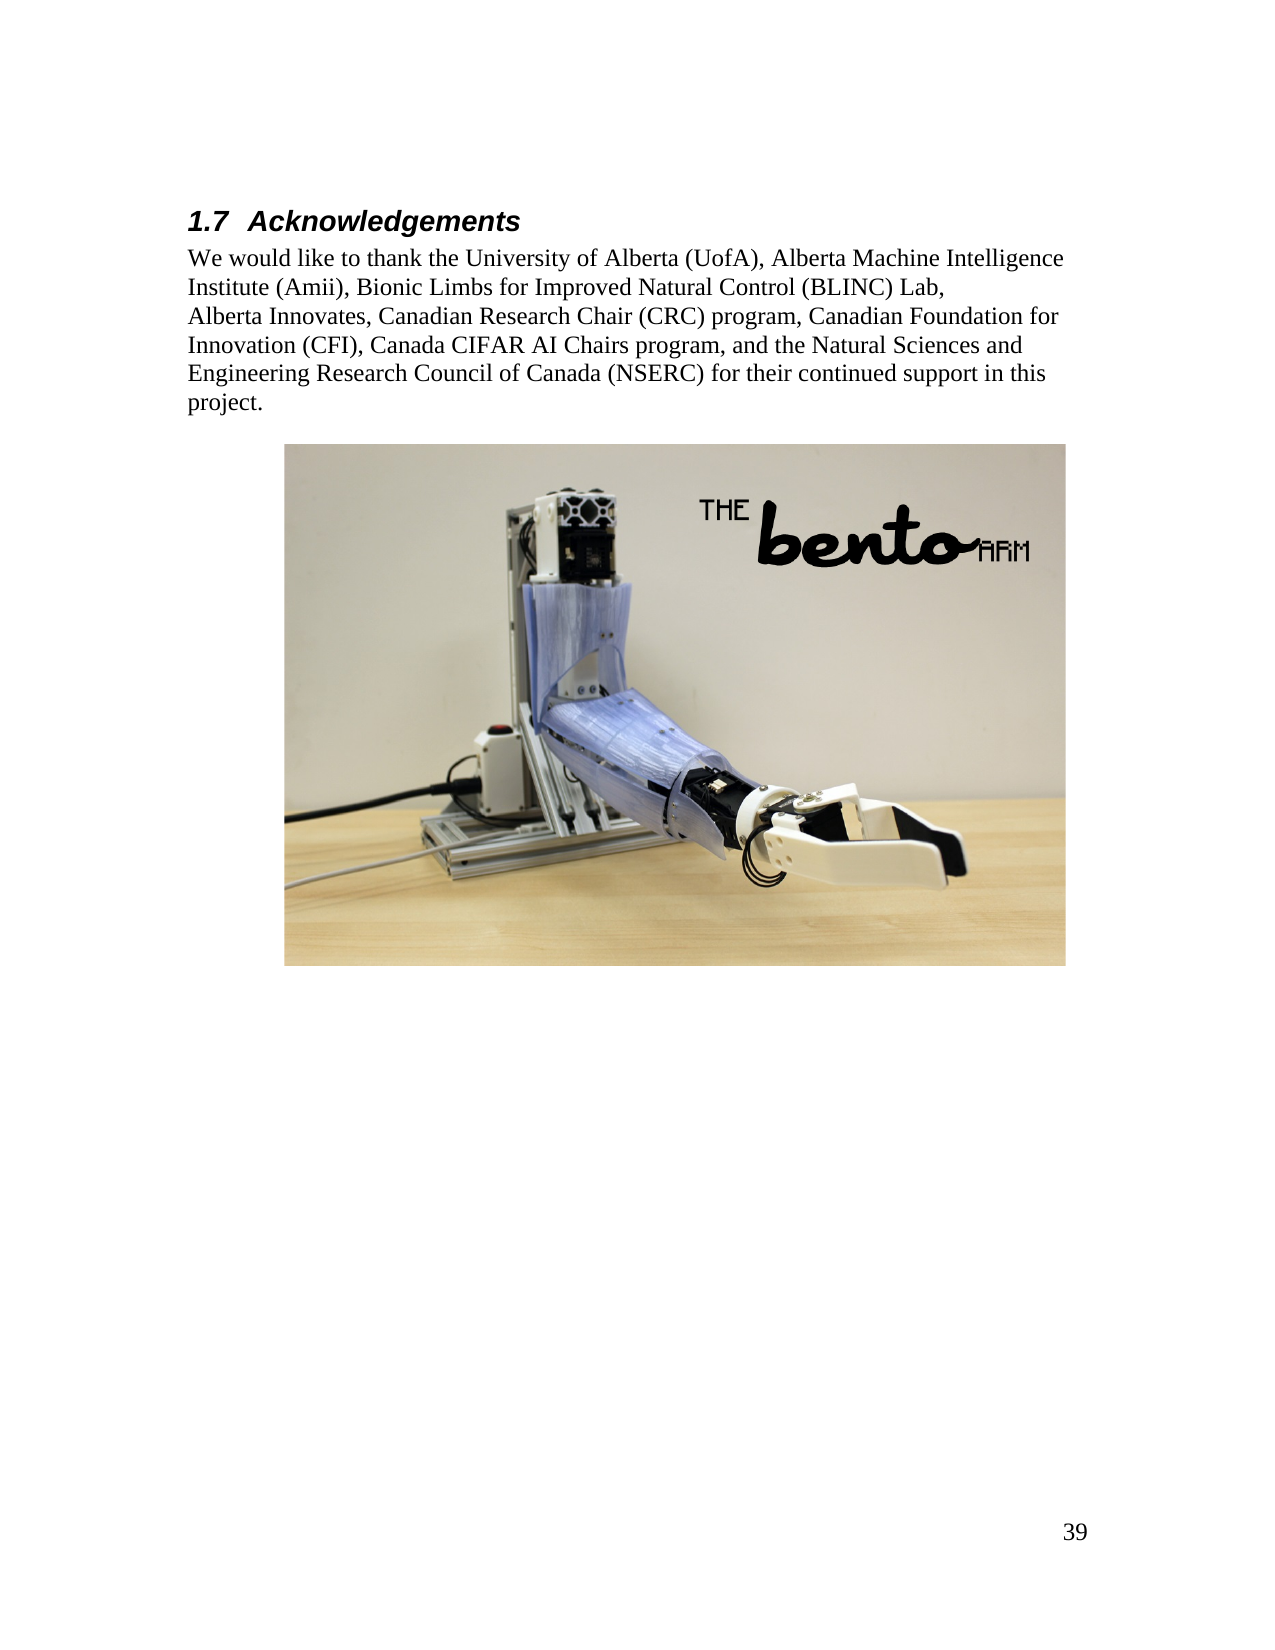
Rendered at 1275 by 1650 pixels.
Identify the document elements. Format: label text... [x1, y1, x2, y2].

text We would like to thank the University of Alberta (UofA), Alberta Machine Intelligence [187, 243, 1087, 272]
text Institute (Amii), Bionic Limbs for Improved Natural Control (BLINC) Lab, [187, 272, 1087, 301]
text Alberta Innovates, Canadian Research Chair (CRC) program, Canadian Foundation for Innovation (CFI), Canada CIFAR AI Chairs program, and the Natural Sciences and Engineering Research Council of Canada (NSERC) for their continued support in this project. [187, 301, 1087, 416]
picture [284, 444, 1066, 966]
subtitle Acknowledgements [187, 204, 1087, 237]
